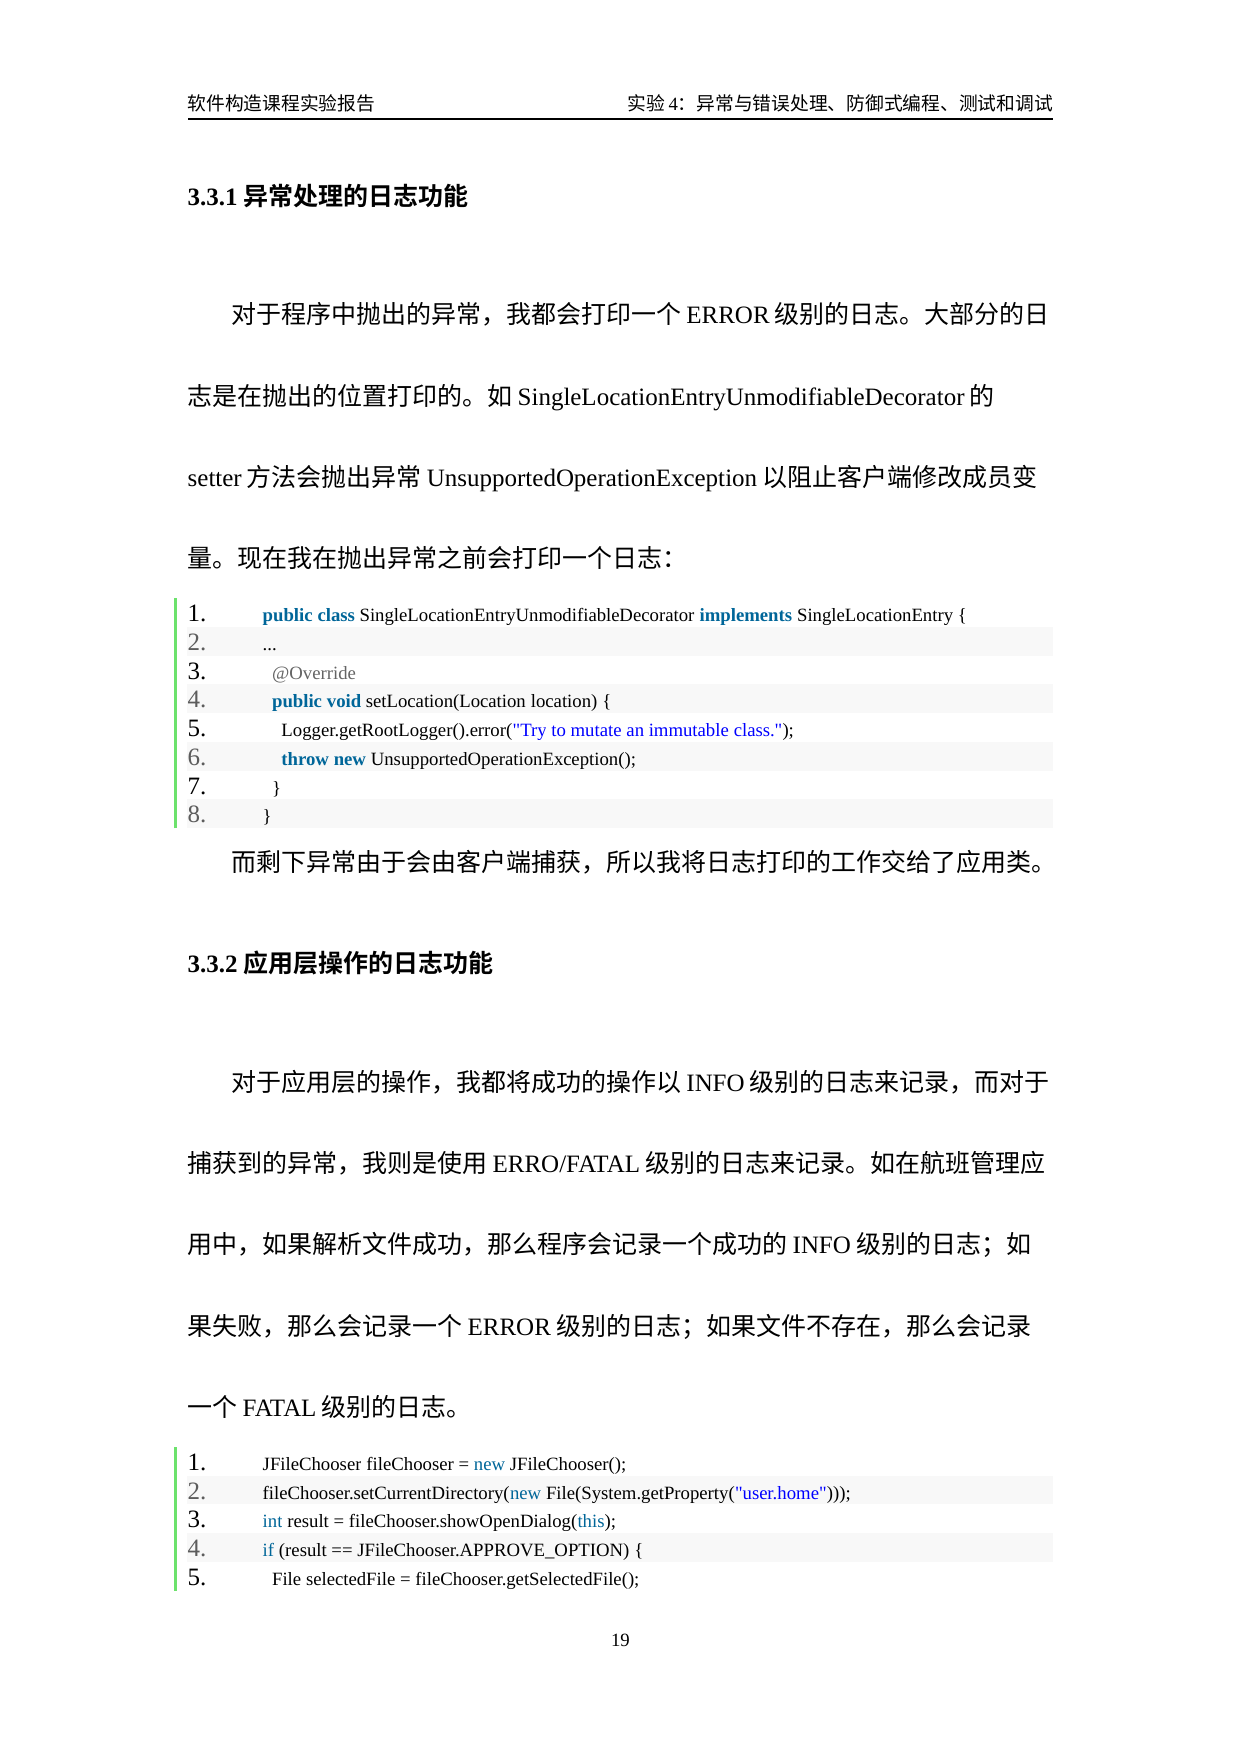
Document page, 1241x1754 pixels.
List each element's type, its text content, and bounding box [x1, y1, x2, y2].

list if (result == JFileChooser.APPROVE_OPTION) { [187, 1533, 1053, 1562]
list fileChooser.setCurrentDirectory(new File(System.getProperty("user.home"))); [187, 1476, 1053, 1504]
picture [267, 1518, 273, 1527]
picture [473, 1461, 479, 1470]
list public class SingleLocationEntryUnmodifiableDecorator implements SingleLocationEntry { [177, 598, 1053, 627]
list ... [187, 627, 1053, 656]
text 而剩下异常由于会由客户端捕获，所以我将日志打印的工作交给了应用类。 [187, 828, 1053, 893]
list } [187, 771, 1053, 799]
list Logger.getRootLogger().error("Try to mutate an immutable class."); [187, 713, 1053, 742]
list } [187, 799, 1053, 828]
list @Override [187, 656, 1053, 684]
list JFileChooser fileChooser = new JFileChooser(); [177, 1447, 1053, 1476]
list File selectedFile = fileChooser.getSelectedFile(); [187, 1562, 1053, 1591]
subtitle 异常处理的日志功能 [187, 162, 1053, 227]
list int result = fileChooser.showOpenDialog(this); [187, 1504, 1053, 1533]
list throw new UnsupportedOperationException(); [187, 742, 1053, 771]
list public void setLocation(Location location) { [187, 684, 1053, 713]
subtitle 应用层操作的日志功能 [187, 929, 1053, 994]
text 对于应用层的操作，我都将成功的操作以INFO级别的日志来记录，而对于捕获到的异常，我则是使用ERRO/FATAL级别的日志来记录。如在航班管理应用中，如果解析文件成功，那么程序会记录一个成功的INFO级别的日志；如果失败，那么会记录一个ERROR级别的日志；如果文件不存在，那么会记录一个FATAL级别的日志。 [187, 1048, 1053, 1438]
text 对于程序中抛出的异常，我都会打印一个ERROR级别的日志。大部分的日志是在抛出的位置打印的。如SingleLocationEntryUnmodifiableDecorator的setter方法会抛出异常UnsupportedOperationException以阻止客户端修改成员变量。现在我在抛出异常之前会打印一个日志： [187, 281, 1053, 589]
